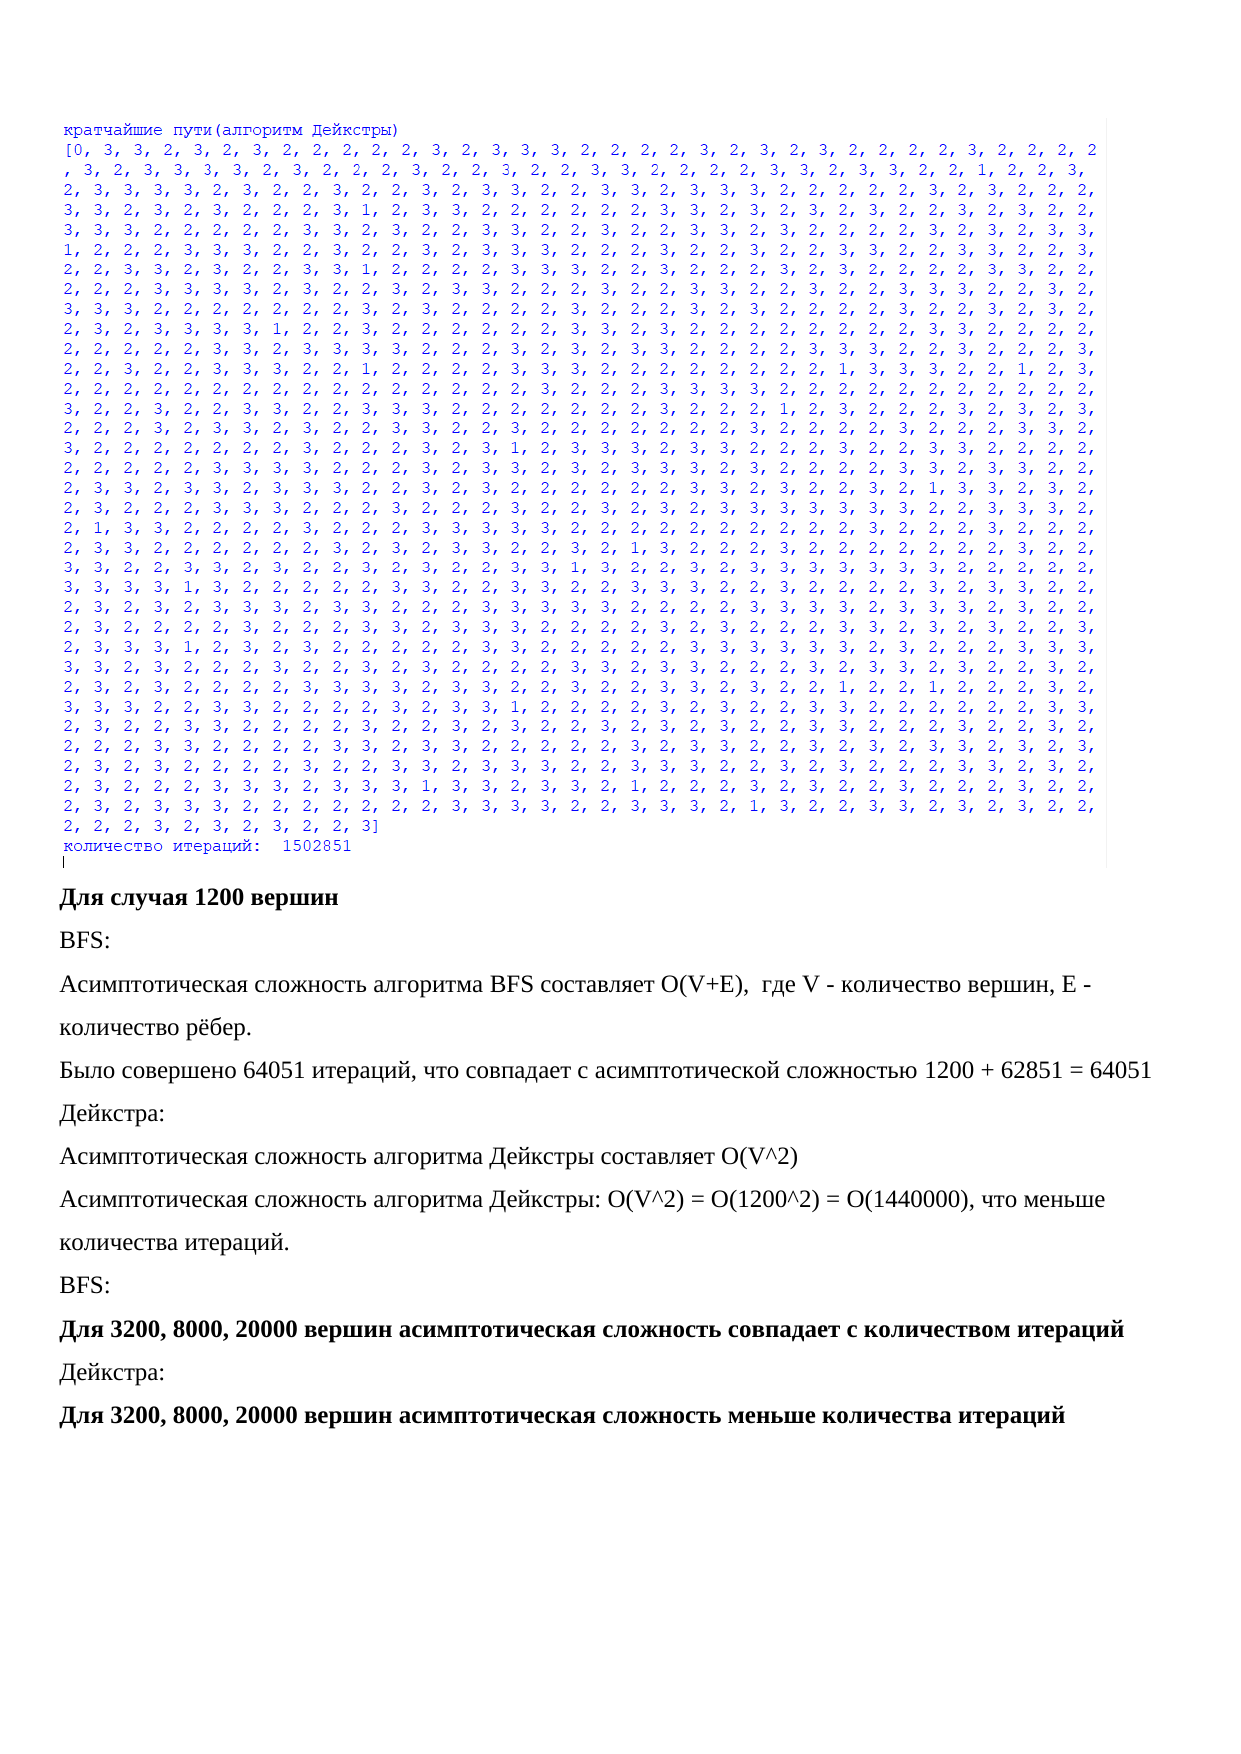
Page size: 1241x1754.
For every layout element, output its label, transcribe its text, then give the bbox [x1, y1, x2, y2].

text Асимптотическая сложность алгоритма BFS составляет O(V+E), где V - количество вершин, E - количество рёбер. [59, 969, 1196, 1041]
text Дейкстра: [59, 1098, 1196, 1127]
text BFS: [59, 926, 1196, 954]
text BFS: [59, 1271, 1196, 1299]
text Дейкстра: [59, 1357, 1196, 1386]
text Было совершено 64051 итераций, что совпадает с асимптотической сложностью 1200 + 62851 = 64051 [59, 1055, 1196, 1084]
text Для 3200, 8000, 20000 вершин асимптотическая сложность совпадает с количеством итераций [59, 1314, 1196, 1342]
picture [59, 118, 1107, 868]
text Для 3200, 8000, 20000 вершин асимптотическая сложность меньше количества итераций [59, 1400, 1196, 1429]
text Асимптотическая сложность алгоритма Дейкстры: O(V^2) = O(1200^2) = O(1440000), что меньше количества итераций. [59, 1184, 1196, 1256]
text Для случая 1200 вершин [59, 882, 1196, 911]
text Асимптотическая сложность алгоритма Дейкстры составляет O(V^2) [59, 1141, 1196, 1170]
